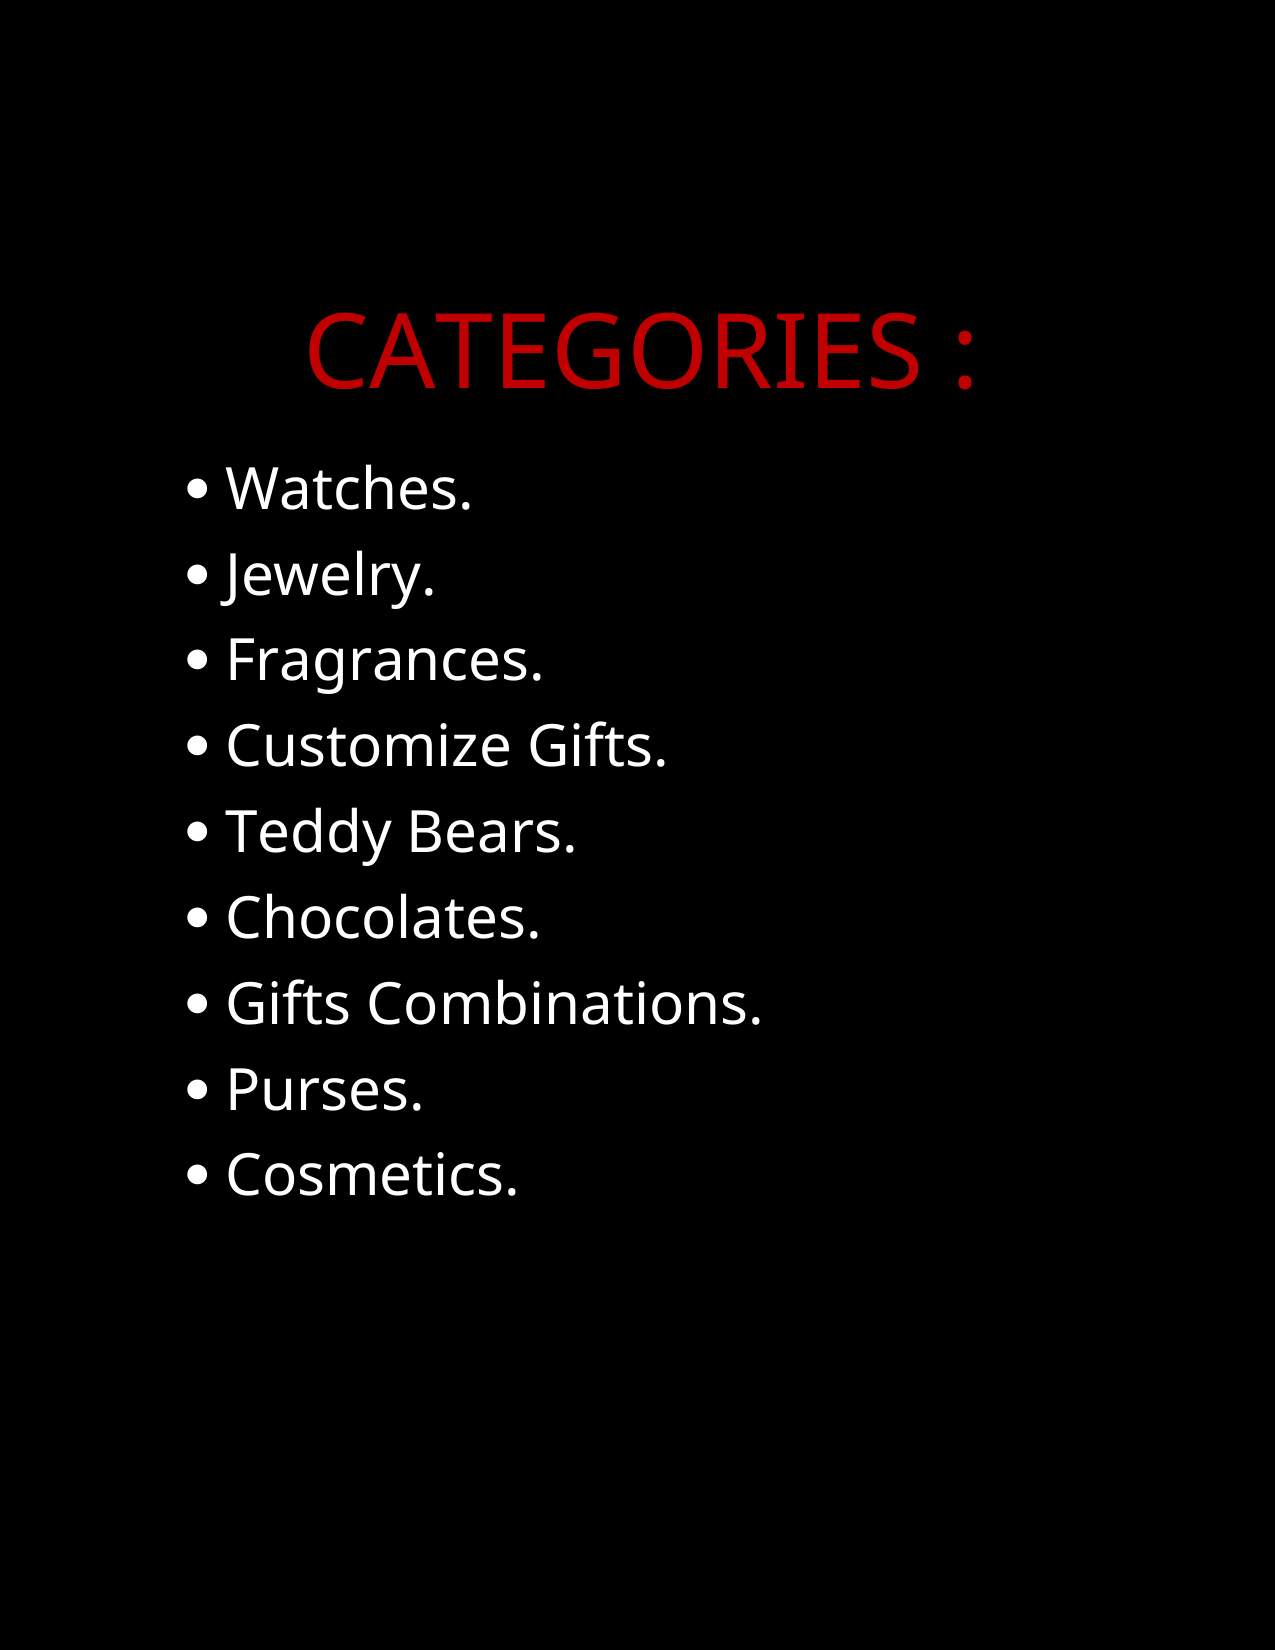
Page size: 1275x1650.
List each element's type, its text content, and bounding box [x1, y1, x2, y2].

list Jewelry. [187, 533, 1125, 612]
list Chocolates. [187, 876, 1125, 955]
list Teddy Bears. [187, 790, 1125, 869]
list Fragrances. [187, 618, 1125, 698]
list Customize Gifts. [187, 704, 1125, 784]
list Gifts Combinations. [187, 962, 1125, 1041]
list Watches. [187, 447, 1125, 526]
list Purses. [187, 1048, 1125, 1127]
text CATEGORIES : [157, 277, 1125, 419]
list Cosmetics. [187, 1133, 1125, 1213]
